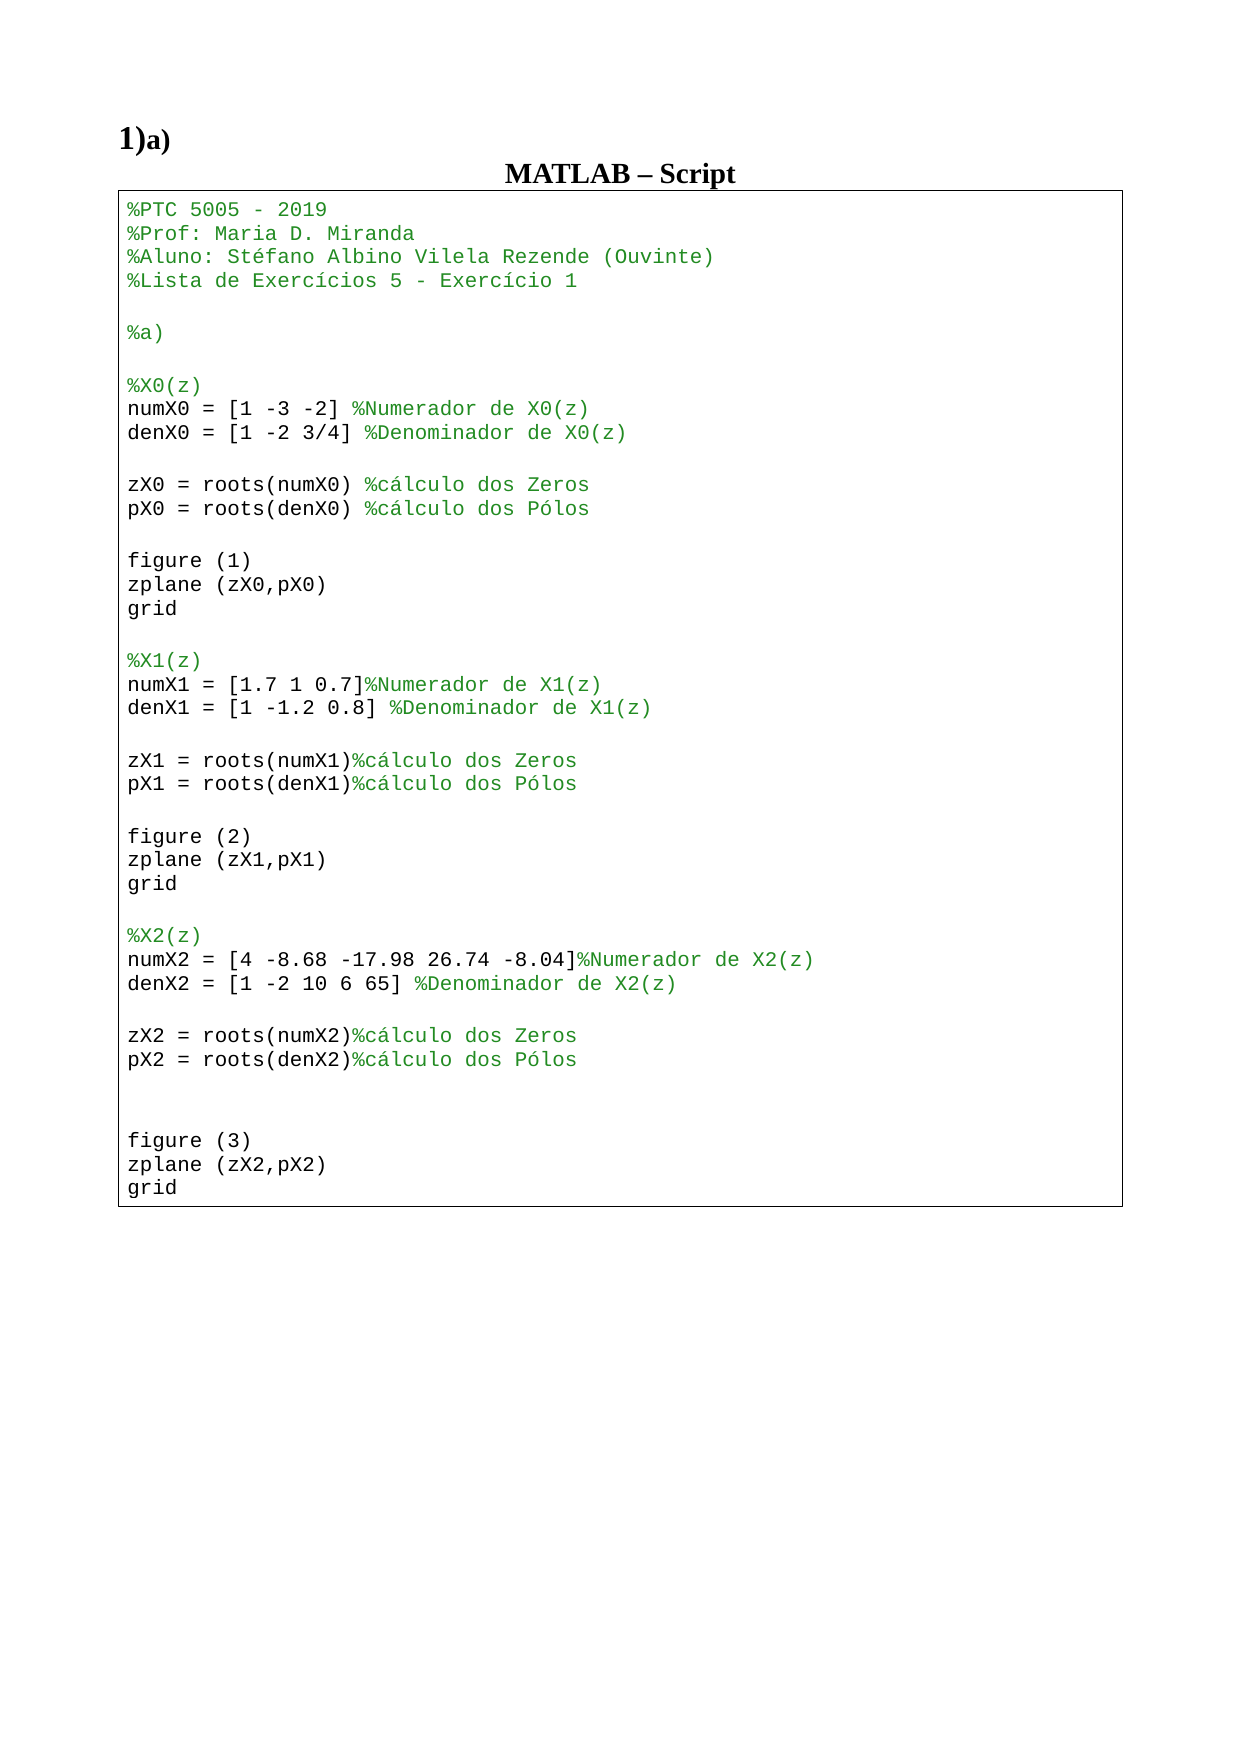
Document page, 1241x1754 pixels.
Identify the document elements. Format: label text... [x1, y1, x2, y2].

text MATLAB – Script [118, 156, 1122, 190]
text 1)a) [118, 118, 1122, 156]
